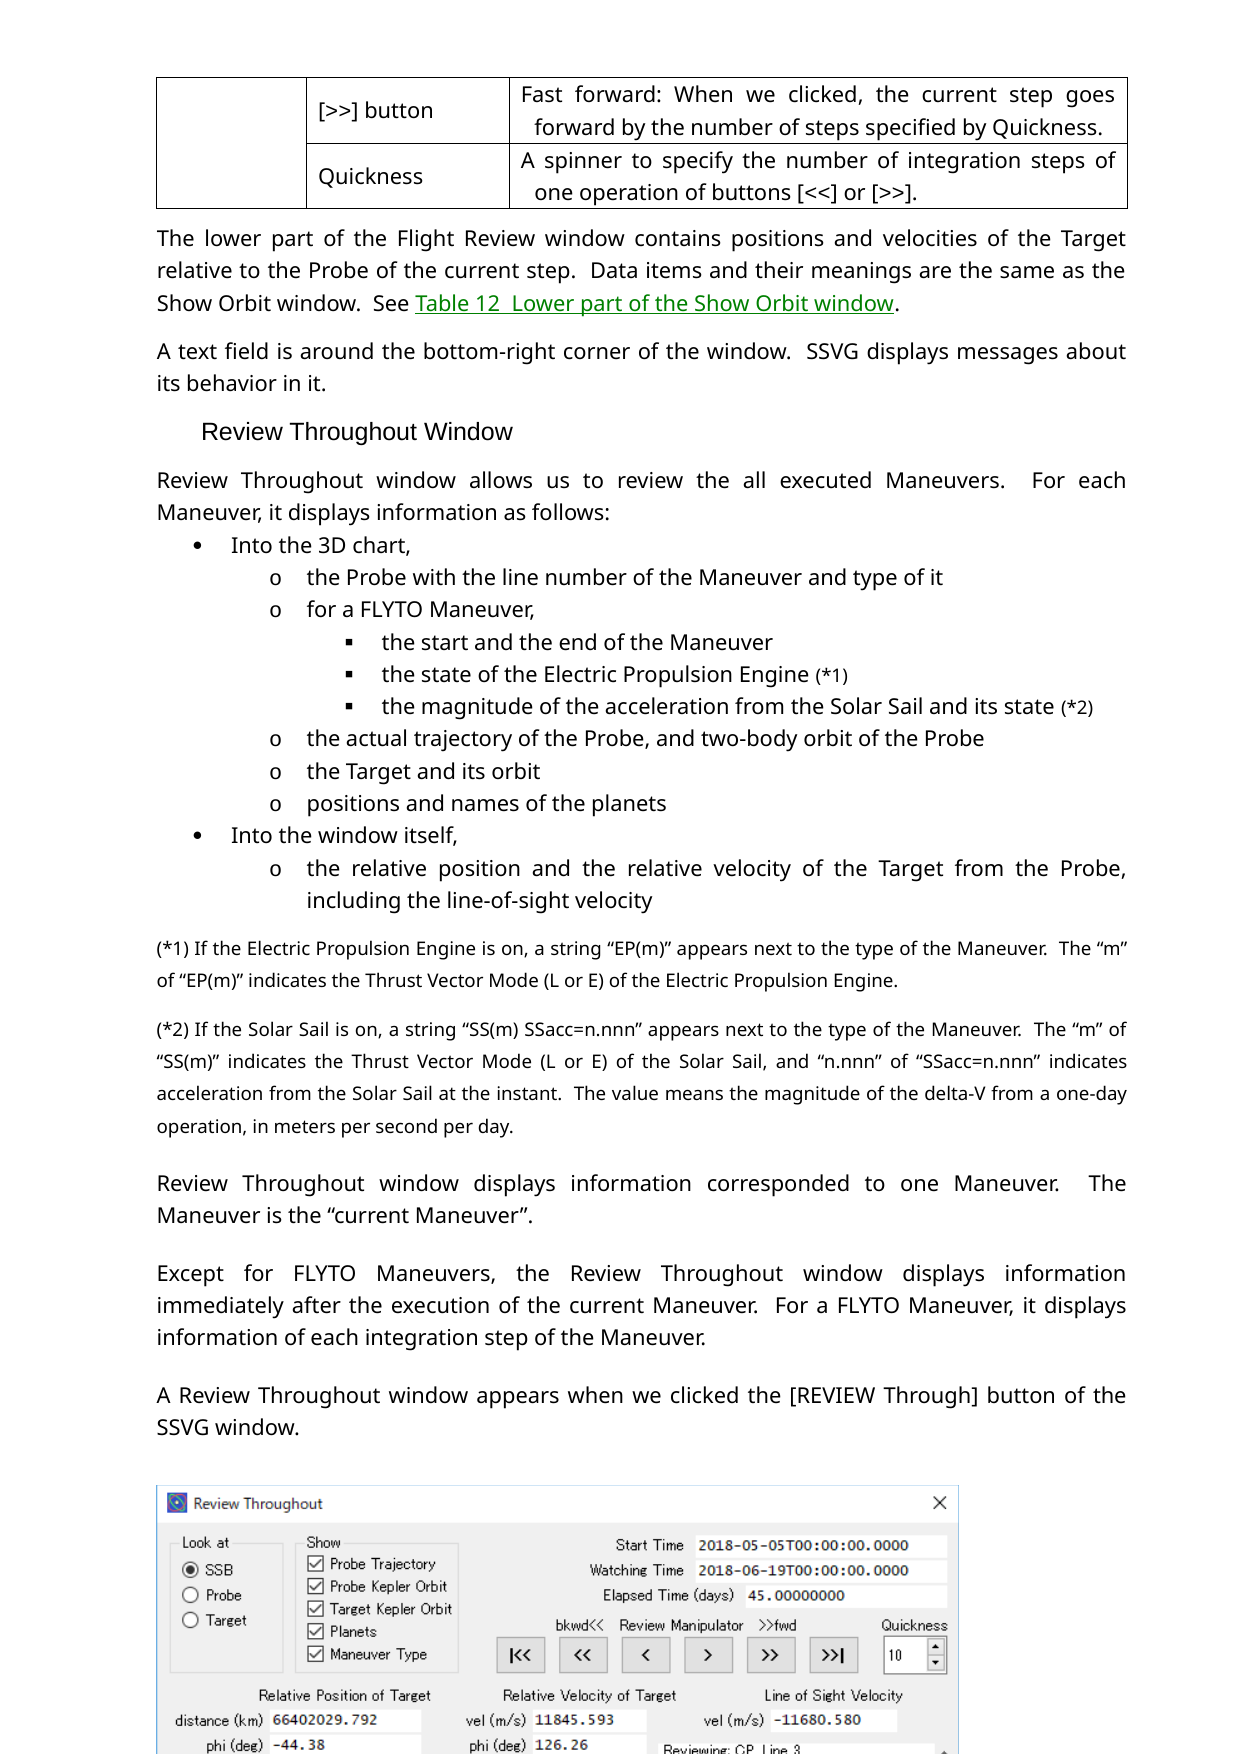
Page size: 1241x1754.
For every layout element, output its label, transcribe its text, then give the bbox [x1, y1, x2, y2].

list the relative position and the relative velocity of the Target from the Probe, including the line-of-sight velocity [269, 851, 1128, 916]
table_cell Quickness [307, 144, 509, 208]
table_cell A spinner to specify the number of integration steps of one operation of buttons [<<] or [>>]. [510, 144, 1127, 208]
list the Probe with the line number of the Maneuver and type of it [269, 561, 1128, 593]
picture [156, 1485, 959, 1754]
text (*2) If the Solar Sail is on, a string “SS(m) SSacc=n.nnn” appears next to the type of the Maneuver. The “m” of “SS(m)” indicates the Thrust Vector Mode (L or E) of the Solar Sail, and “n.nnn” of “SSacc=n.nnn” indicates acceleration from the Solar Sail at the instant. The value means the magnitude of the delta-V from a one-day operation, in meters per second per day. [156, 1013, 1128, 1142]
list the state of the Electric Propulsion Engine (*1) [344, 658, 1128, 690]
list the Target and its orbit [269, 754, 1128, 787]
text Review Throughout window displays information corresponded to one Maneuver. The Maneuver is the “current Maneuver”. [156, 1167, 1128, 1232]
list Into the window itself, [194, 819, 1128, 851]
list the actual trajectory of the Probe, and two-body orbit of the Probe [269, 722, 1128, 754]
table_cell Fast forward: When we clicked, the current step goes forward by the number of steps specified by Quickness. [510, 78, 1127, 142]
text (*1) If the Electric Propulsion Engine is on, a string “EP(m)” appears next to the type of the Maneuver. The “m” of “EP(m)” indicates the Thrust Vector Mode (L or E) of the Electric Propulsion Engine. [156, 932, 1128, 997]
table_cell [>>] button [307, 78, 509, 142]
text The lower part of the Flight Review window contains positions and velocities of the Target relative to the Probe of the current step. Data items and their meanings are the same as the Show Orbit window. See Table 12 Lower part of the Show Orbit window. [157, 222, 1128, 318]
list the magnitude of the acceleration from the Solar Sail and its state (*2) [344, 690, 1128, 722]
list Into the 3D chart, [194, 528, 1128, 561]
list positions and names of the planets [269, 787, 1128, 819]
text Except for FLYTO Maneuvers, the Review Throughout window displays information immediately after the execution of the current Maneuver. For a FLYTO Maneuver, it displays information of each integration step of the Maneuver. [156, 1257, 1128, 1353]
list for a FLYTO Maneuver, [269, 593, 1128, 625]
subtitle Review Throughout Window [201, 415, 1128, 448]
text Review Throughout window allows us to review the all executed Maneuvers. For each Maneuver, it displays information as follows: [156, 464, 1128, 528]
text A Review Throughout window appears when we clicked the [REVIEW Through] button of the SSVG window. [156, 1378, 1128, 1443]
list the start and the end of the Maneuver [344, 625, 1128, 658]
text A text field is around the bottom-right corner of the window. SSVG displays messages about its behavior in it. [156, 335, 1128, 399]
